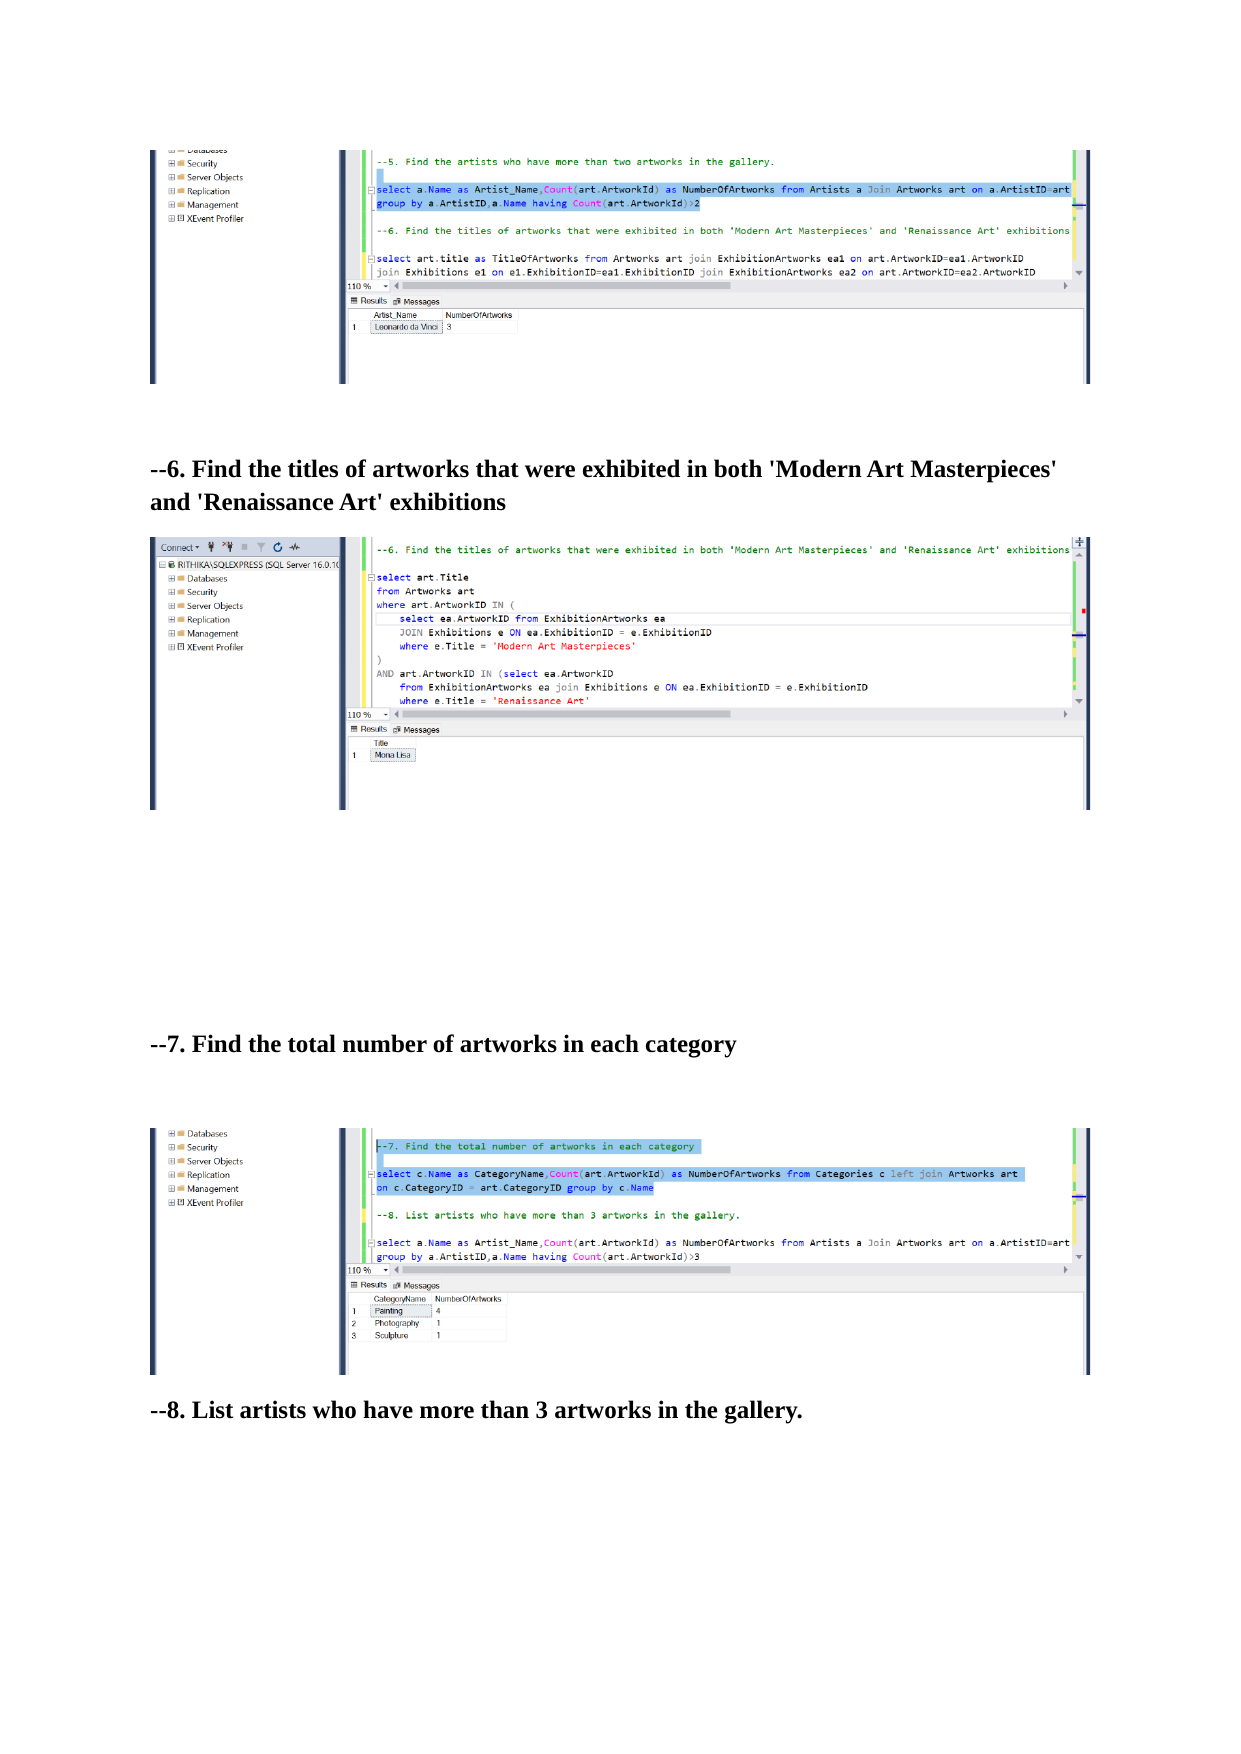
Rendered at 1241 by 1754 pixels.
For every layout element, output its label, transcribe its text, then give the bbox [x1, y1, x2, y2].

picture [150, 1128, 1091, 1375]
picture [150, 537, 1091, 810]
text --7. Find the total number of artworks in each category [150, 1029, 1090, 1058]
picture [150, 150, 1091, 384]
text --8. List artists who have more than 3 artworks in the gallery. [150, 1396, 1090, 1424]
text --6. Find the titles of artworks that were exhibited in both 'Modern Art Masterpieces' and 'Renaissance Art' exhibitions [150, 454, 1090, 516]
